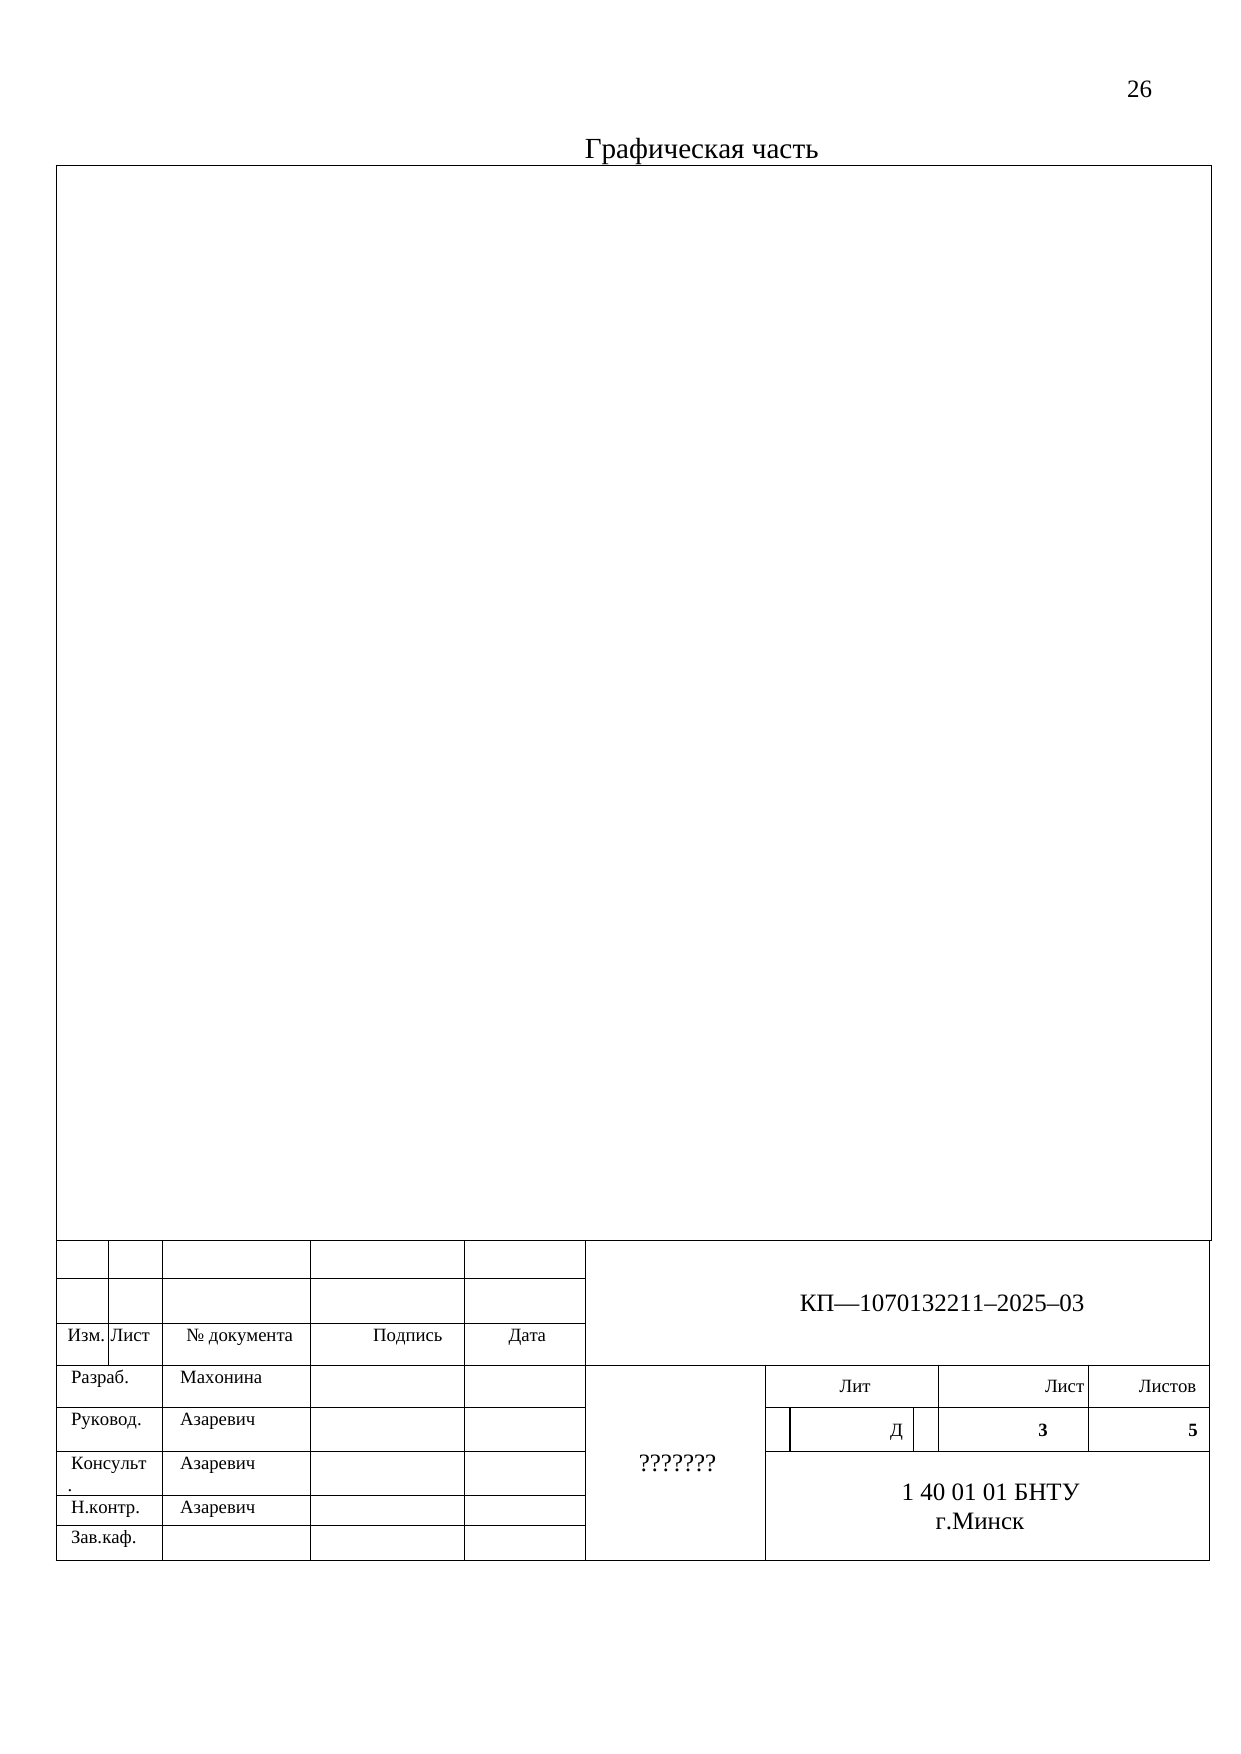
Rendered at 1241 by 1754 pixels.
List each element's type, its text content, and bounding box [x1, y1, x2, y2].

table_cell [311, 1366, 464, 1407]
table_cell [163, 1526, 310, 1560]
table_cell Лист [109, 1324, 162, 1364]
table_cell 1 40 01 01 БНТУ г.Минск [766, 1452, 1209, 1560]
table_cell [914, 1408, 938, 1451]
table_header [57, 166, 1211, 1240]
table_cell [766, 1408, 789, 1451]
table_cell Изм. [57, 1324, 108, 1364]
table_cell Лист [939, 1366, 1088, 1407]
table_cell Д [791, 1408, 913, 1451]
text Графическая часть [162, 131, 1152, 165]
table_cell 5 [1089, 1408, 1209, 1451]
table_cell [465, 1526, 585, 1560]
table_cell [311, 1452, 464, 1495]
table_cell [57, 1241, 108, 1277]
table_cell Махонина [163, 1366, 310, 1407]
table_cell Разраб. [57, 1366, 162, 1407]
table_cell Лит [766, 1366, 938, 1407]
table_cell Зав.каф. [57, 1526, 162, 1560]
table_cell № документа [163, 1324, 310, 1364]
table_cell [311, 1526, 464, 1560]
table_cell ??????? [586, 1366, 765, 1560]
table_cell [311, 1408, 464, 1451]
table_cell Азаревич [163, 1408, 310, 1451]
table_cell [465, 1496, 585, 1524]
table_cell [163, 1241, 310, 1277]
table_cell [311, 1241, 464, 1277]
table_cell 3 [939, 1408, 1088, 1451]
table_cell [163, 1279, 310, 1323]
table_cell [465, 1408, 585, 1451]
table_cell [465, 1452, 585, 1495]
table_cell Подпись [311, 1324, 464, 1364]
table_cell Консульт. [57, 1452, 162, 1495]
table_cell [311, 1496, 464, 1524]
table_cell [465, 1366, 585, 1407]
table_cell [57, 1279, 108, 1323]
table_cell [109, 1279, 162, 1323]
table_cell Азаревич [163, 1452, 310, 1495]
table_cell [465, 1241, 585, 1277]
table_cell [311, 1279, 464, 1323]
table_cell [465, 1279, 585, 1323]
table_cell Азаревич [163, 1496, 310, 1524]
table_cell [109, 1241, 162, 1277]
table_cell Н.контр. [57, 1496, 162, 1524]
table_cell Дата [465, 1324, 585, 1364]
table_cell Листов [1089, 1366, 1209, 1407]
table_cell КП—1070132211–2025–03 [586, 1241, 1209, 1364]
table_cell Руковод. [57, 1408, 162, 1451]
